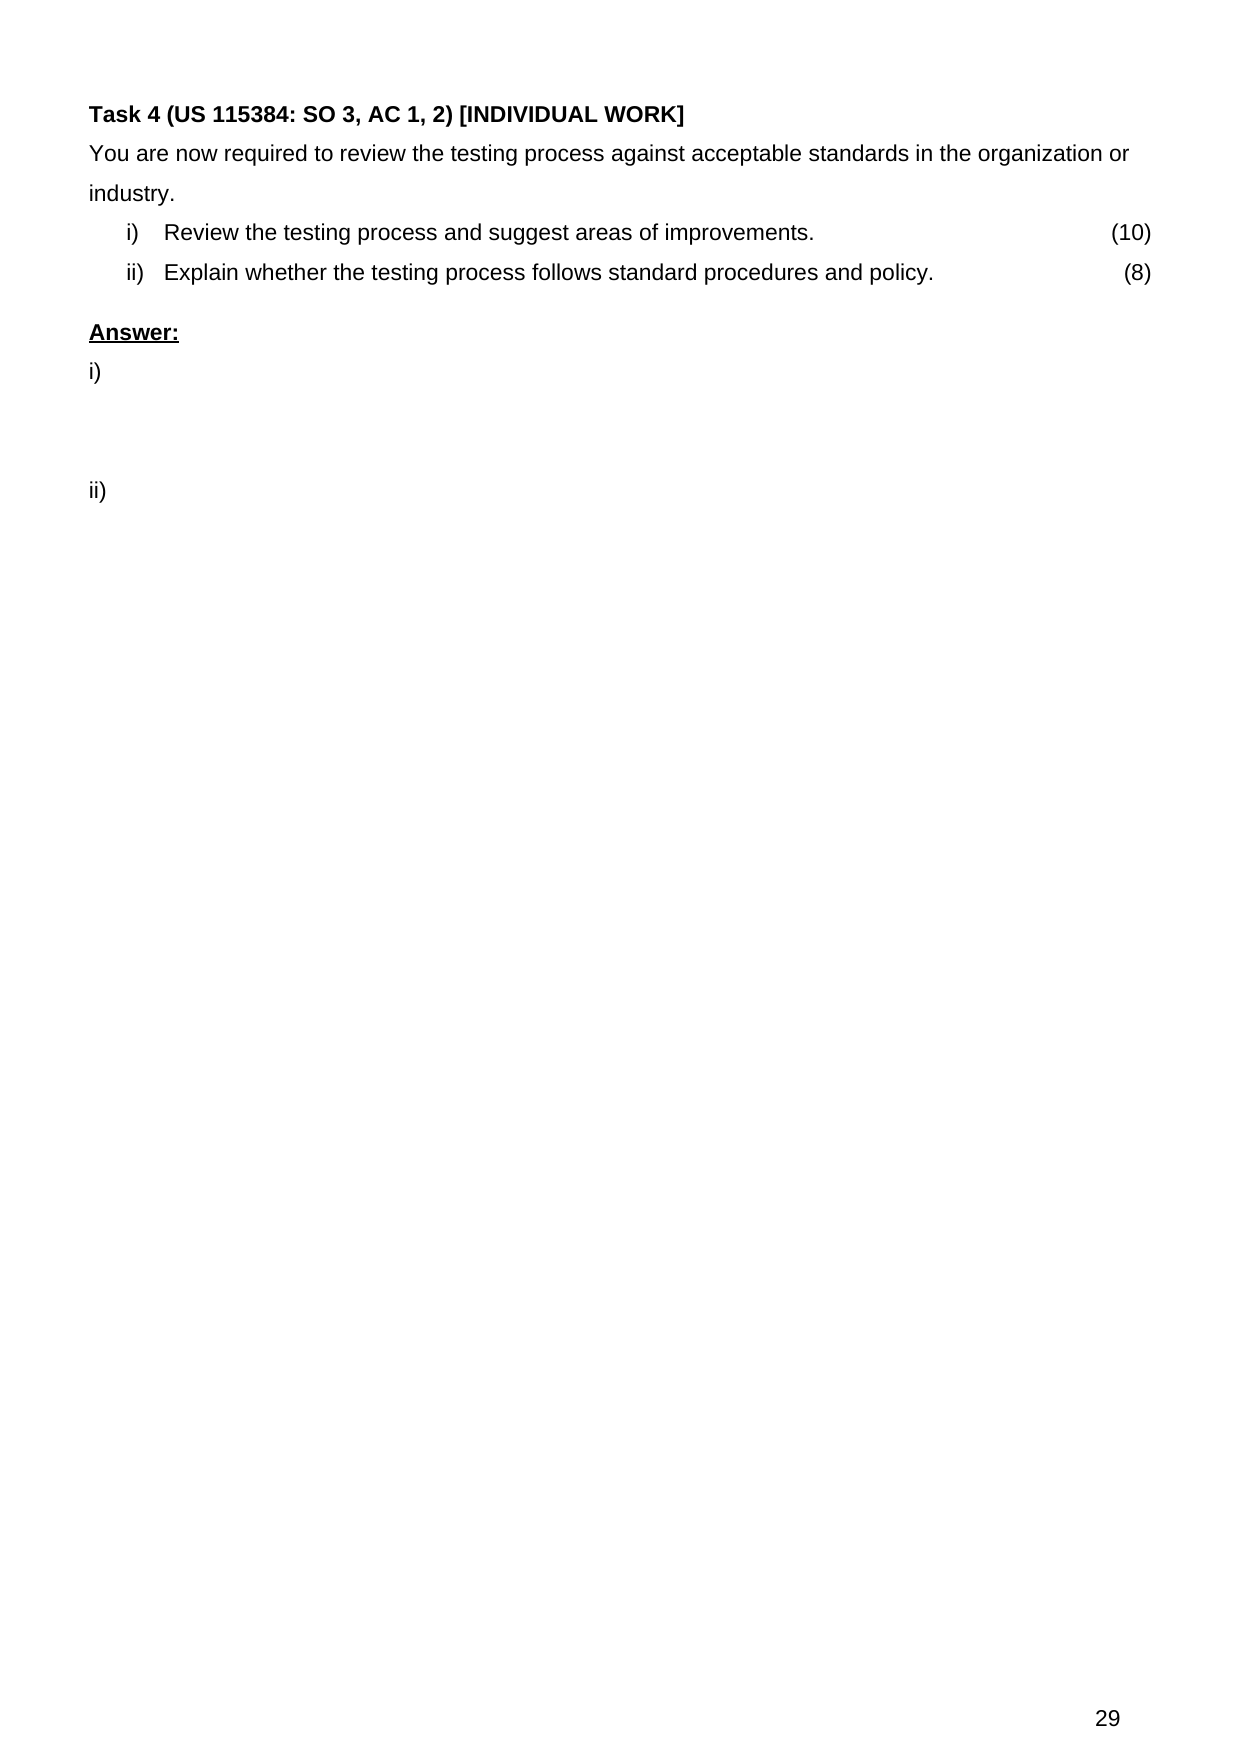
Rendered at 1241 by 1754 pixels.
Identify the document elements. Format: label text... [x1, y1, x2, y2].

text You are now required to review the testing process against acceptable standards in the organization or industry. [89, 140, 1152, 206]
text i) [89, 358, 1152, 384]
text ii) [89, 477, 1152, 503]
list Review the testing process and suggest areas of improvements. (10) [126, 219, 1152, 245]
text Answer: [89, 319, 1152, 345]
list Explain whether the testing process follows standard procedures and policy. (8) [126, 258, 1152, 285]
subtitle Task 4 (US 115384: SO 3, AC 1, 2) [INDIVIDUAL WORK] [89, 101, 1152, 127]
